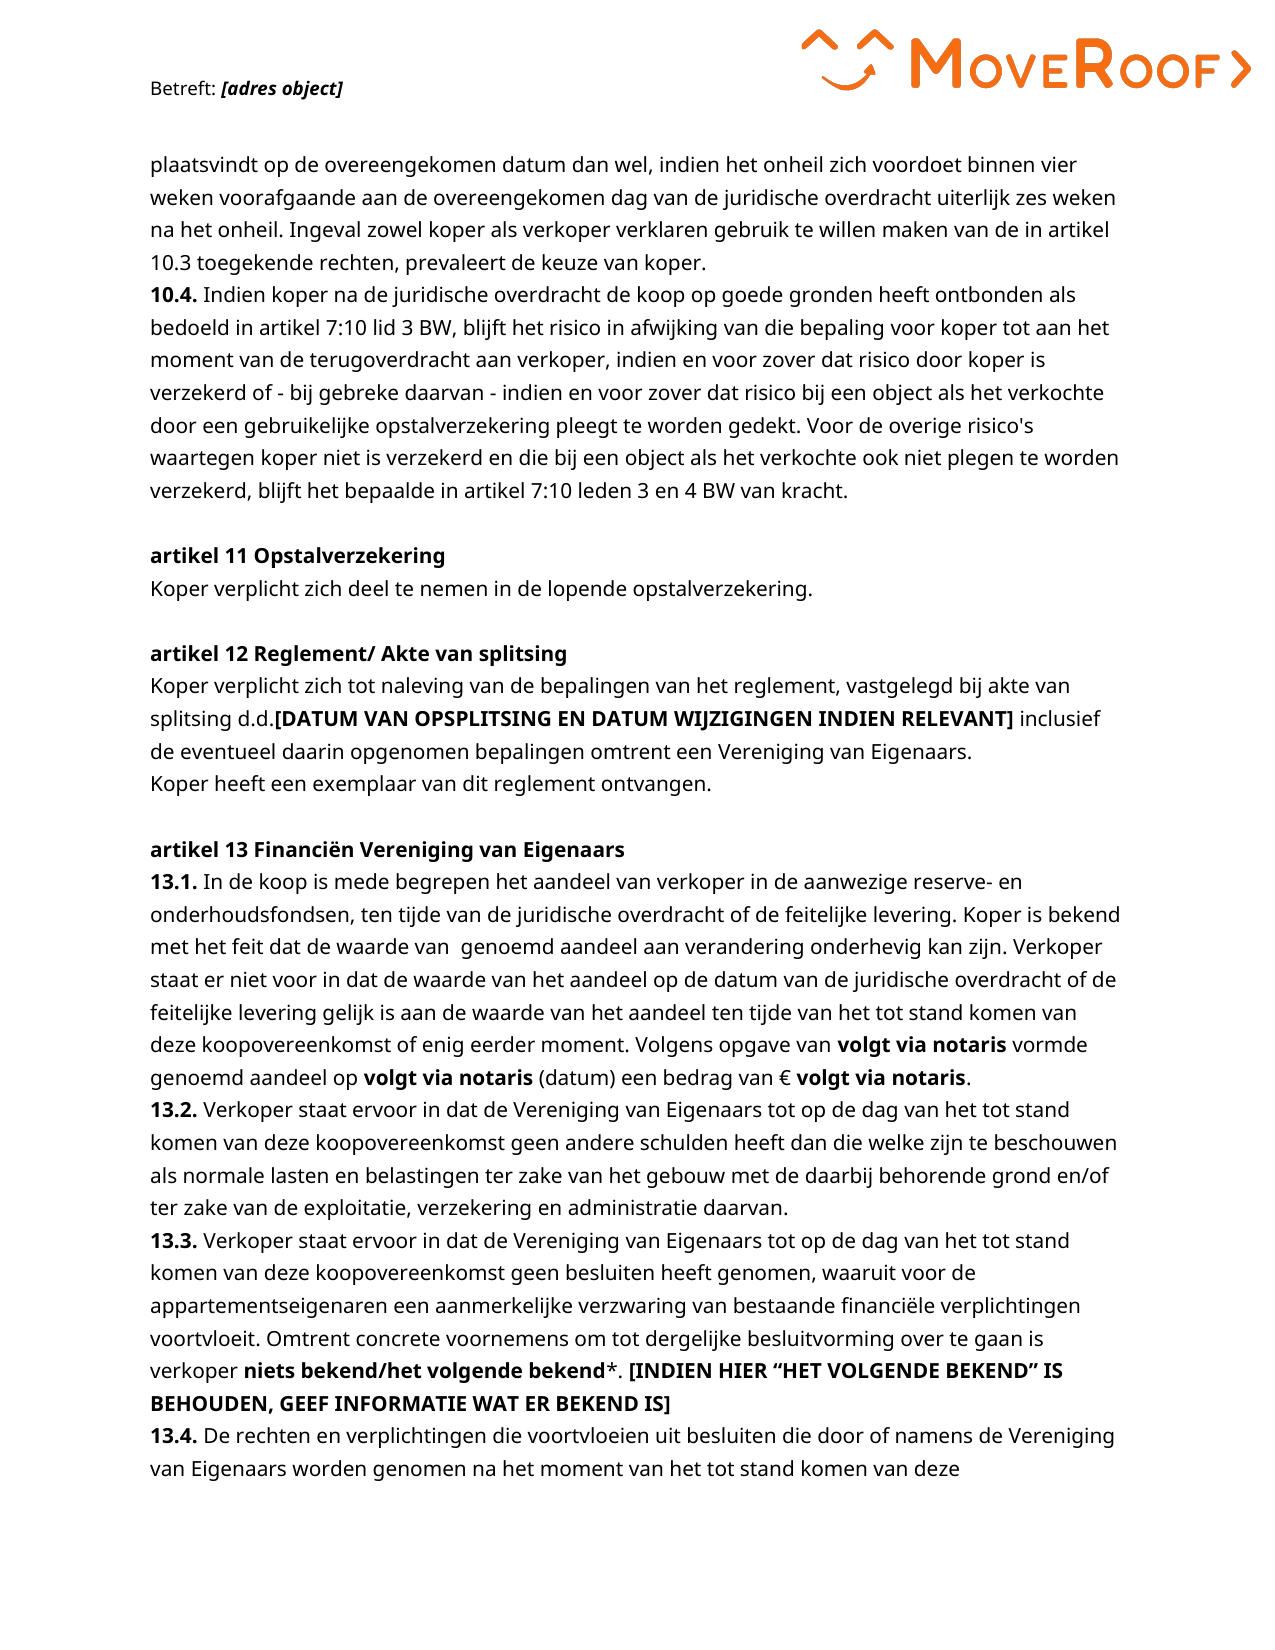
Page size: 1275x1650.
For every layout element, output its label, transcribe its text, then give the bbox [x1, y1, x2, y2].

text Koper heeft een exemplaar van dit reglement ontvangen. [150, 769, 1125, 798]
text Koper verplicht zich tot naleving van de bepalingen van het reglement, vastgelegd bij akte van splitsing d.d.[DATUM VAN OPSPLITSING EN DATUM WIJZIGINGEN INDIEN RELEVANT] inclusief de eventueel daarin opgenomen bepalingen omtrent een Vereniging van Eigenaars. [150, 672, 1125, 765]
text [150, 150, 1125, 504]
text artikel 13 Financiën Vereniging van Eigenaars [150, 835, 1125, 863]
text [150, 1422, 1125, 1483]
text Koper verplicht zich deel te nemen in de lopende opstalverzekering. [150, 574, 1125, 602]
text 13.1. In de koop is mede begrepen het aandeel van verkoper in de aanwezige reserve- en onderhoudsfondsen, ten tijde van de juridische overdracht of de feitelijke levering. Koper is bekend met het feit dat de waarde van genoemd aandeel aan verandering onderhevig kan zijn. Verkoper staat er niet voor in dat de waarde van het aandeel op de datum van de juridische overdracht of de feitelijke levering gelijk is aan de waarde van het aandeel ten tijde van het tot stand komen van deze koopovereenkomst of enig eerder moment. Volgens opgave van volgt via notaris vormde genoemd aandeel op volgt via notaris (datum) een bedrag van € volgt via notaris. [150, 867, 1125, 1091]
text artikel 12 Reglement/ Akte van splitsing [150, 639, 1125, 667]
picture [801, 18, 1251, 104]
text 13.3. Verkoper staat ervoor in dat de Vereniging van Eigenaars tot op de dag van het tot stand komen van deze koopovereenkomst geen besluiten heeft genomen, waaruit voor de appartementseigenaren een aanmerkelijke verzwaring van bestaande financiële verplichtingen voortvloeit. Omtrent concrete voornemens om tot dergelijke besluitvorming over te gaan is verkoper niets bekend/het volgende bekend*. [INDIEN HIER “HET VOLGENDE BEKEND” IS BEHOUDEN, GEEF INFORMATIE WAT ER BEKEND IS] [150, 1226, 1125, 1417]
text artikel 11 Opstalverzekering [150, 541, 1125, 570]
text 13.2. Verkoper staat ervoor in dat de Vereniging van Eigenaars tot op de dag van het tot stand komen van deze koopovereenkomst geen andere schulden heeft dan die welke zijn te beschouwen als normale lasten en belastingen ter zake van het gebouw met de daarbij behorende grond en/of ter zake van de exploitatie, verzekering en administratie daarvan. [150, 1096, 1125, 1222]
